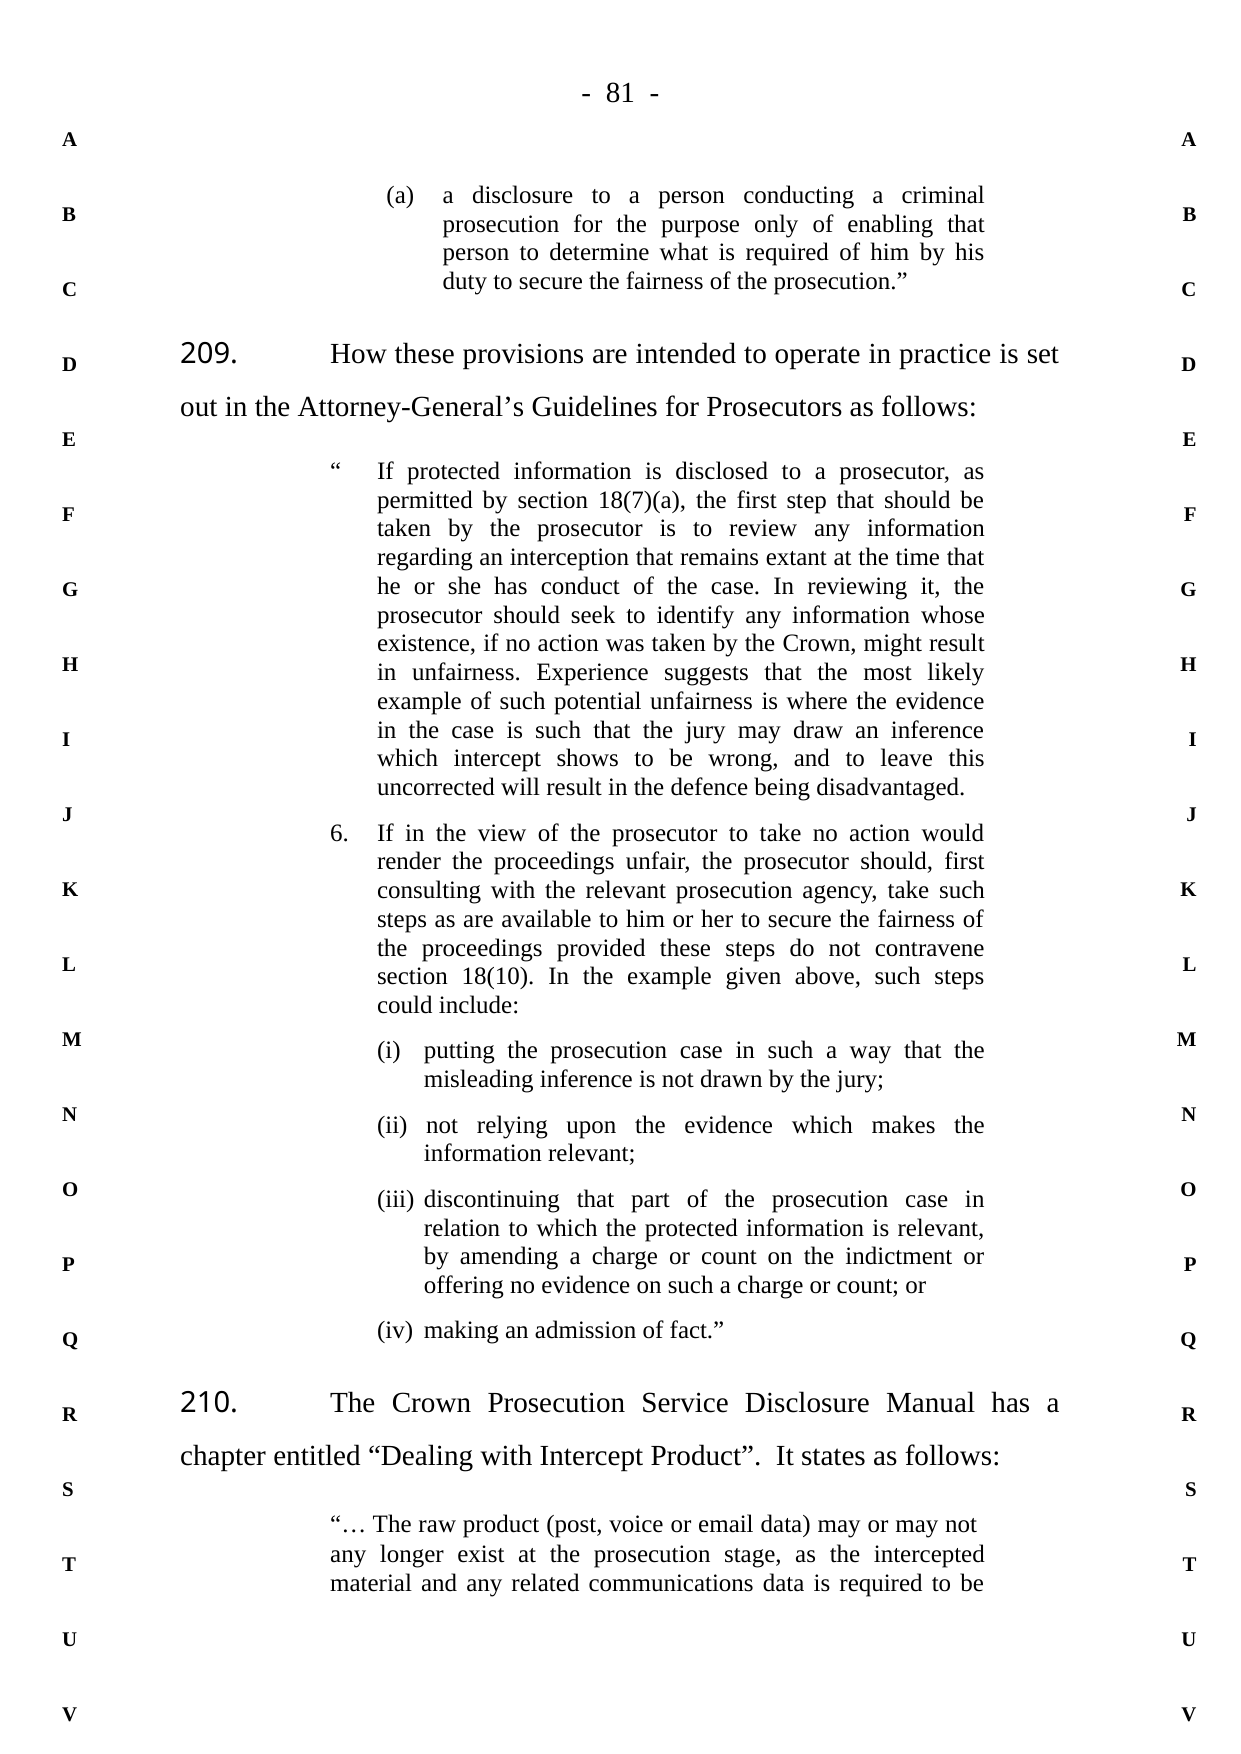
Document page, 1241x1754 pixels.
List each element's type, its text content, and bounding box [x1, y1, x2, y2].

text How these provisions are intended to operate in practice is set out in the Attorney-General’s Guidelines for Prosecutors as follows: [180, 332, 1060, 422]
text (iv) making an admission of fact.” [330, 1316, 985, 1344]
text “ If protected information is disclosed to a prosecutor, as permitted by section 18(7)(a), the first step that should be taken by the prosecutor is to review any information regarding an interception that remains extant at the time that he or she has conduct of the case. In reviewing it, the prosecutor should seek to identify any information whose existence, if no action was taken by the Crown, might result in unfairness. Experience suggests that the most likely example of such potential unfairness is where the evidence in the case is such that the jury may draw an inference which intercept shows to be wrong, and to leave this uncorrected will result in the defence being disadvantaged. [330, 456, 985, 801]
text (iii) discontinuing that part of the prosecution case in relation to which the protected information is relevant, by amending a charge or count on the indictment or offering no evidence on such a charge or count; or [330, 1184, 985, 1299]
text (i) putting the prosecution case in such a way that the misleading inference is not drawn by the jury; [330, 1036, 985, 1093]
text 6. If in the view of the prosecutor to take no action would render the proceedings unfair, the prosecutor should, first consulting with the relevant prosecution agency, take such steps as are available to him or her to secure the fairness of the proceedings provided these steps do not contravene section 18(10). In the example given above, such steps could include: [330, 818, 985, 1019]
text (ii) not relying upon the evidence which makes the information relevant; [330, 1110, 985, 1167]
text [330, 1505, 985, 1597]
text The Crown Prosecution Service Disclosure Manual has a chapter entitled “Dealing with Intercept Product”. It states as follows: [180, 1382, 1060, 1472]
text (a) a disclosure to a person conducting a criminal prosecution for the purpose only of enabling that person to determine what is required of him by his duty to secure the fairness of the prosecution.” [330, 180, 985, 295]
